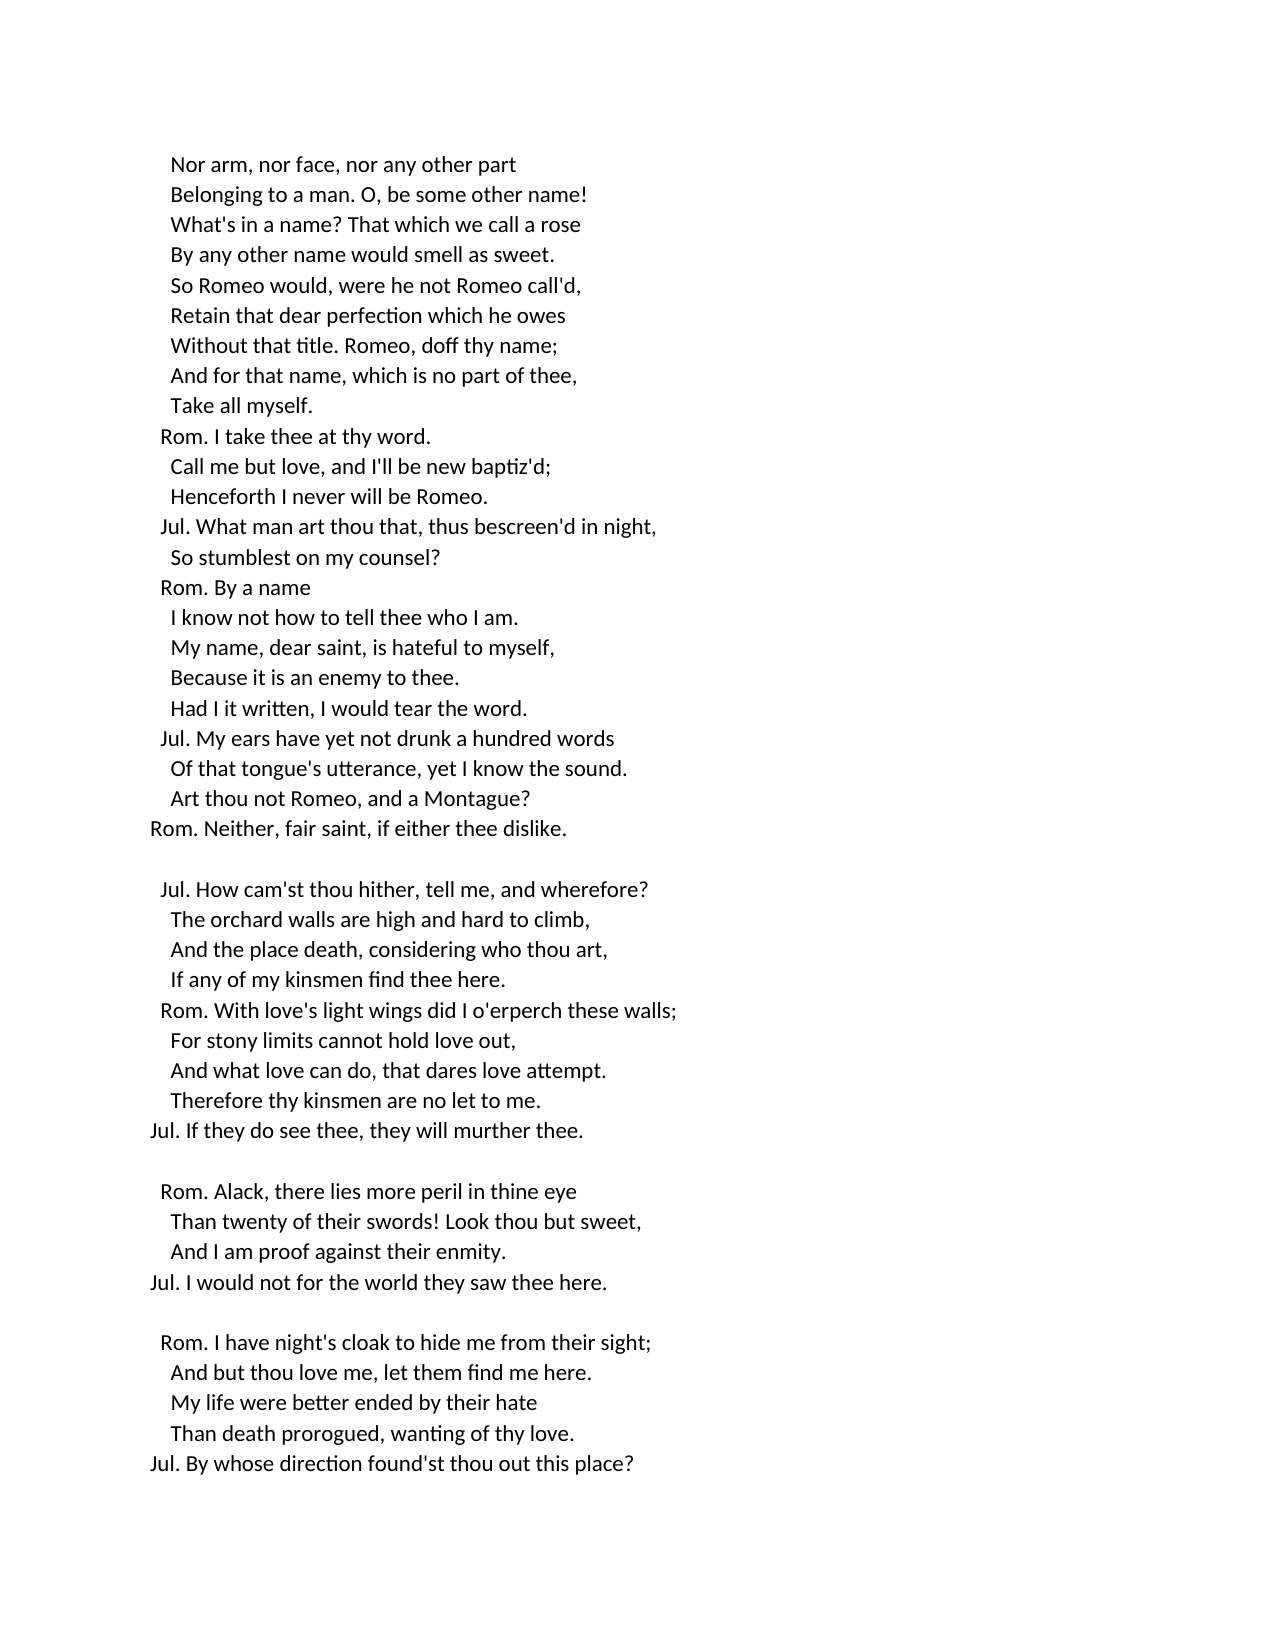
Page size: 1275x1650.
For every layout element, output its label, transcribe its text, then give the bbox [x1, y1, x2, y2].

text Retain that dear perfection which he owes [150, 301, 1125, 329]
text I know not how to tell thee who I am. [150, 603, 1125, 631]
text Than twenty of their swords! Look thou but sweet, [150, 1207, 1125, 1235]
text And for that name, which is no part of thee, [150, 361, 1125, 389]
text Rom. Neither, fair saint, if either thee dislike. [150, 814, 1125, 843]
text Jul. What man art thou that, thus bescreen'd in night, [150, 512, 1125, 541]
text My life were better ended by their hate [150, 1388, 1125, 1417]
text Rom. I have night's cloak to hide me from their sight; [150, 1328, 1125, 1356]
text Jul. How cam'st thou hither, tell me, and wherefore? [150, 875, 1125, 903]
text Jul. My ears have yet not drunk a hundred words [150, 724, 1125, 752]
text And the place death, considering who thou art, [150, 935, 1125, 963]
text Therefore thy kinsmen are no let to me. [150, 1086, 1125, 1114]
text Rom. With love's light wings did I o'erperch these walls; [150, 996, 1125, 1024]
text Jul. I would not for the world they saw thee here. [150, 1268, 1125, 1296]
text So Romeo would, were he not Romeo call'd, [150, 271, 1125, 299]
text Henceforth I never will be Romeo. [150, 482, 1125, 510]
text Art thou not Romeo, and a Montague? [150, 784, 1125, 812]
text Rom. Alack, there lies more peril in thine eye [150, 1177, 1125, 1205]
text My name, dear saint, is hateful to myself, [150, 633, 1125, 661]
text By any other name would smell as sweet. [150, 241, 1125, 269]
text Without that title. Romeo, doff thy name; [150, 331, 1125, 359]
text Call me but love, and I'll be new baptiz'd; [150, 452, 1125, 480]
text Take all myself. [150, 392, 1125, 420]
text Than death prorogued, wanting of thy love. [150, 1419, 1125, 1447]
text And but thou love me, let them find me here. [150, 1358, 1125, 1386]
text And I am proof against their enmity. [150, 1237, 1125, 1266]
text Belonging to a man. O, be some other name! [150, 180, 1125, 208]
text Jul. If they do see thee, they will murther thee. [150, 1117, 1125, 1145]
text Had I it written, I would tear the word. [150, 694, 1125, 722]
text So stumblest on my counsel? [150, 543, 1125, 571]
text What's in a name? That which we call a rose [150, 210, 1125, 238]
text Rom. I take thee at thy word. [150, 422, 1125, 450]
text For stony limits cannot hold love out, [150, 1026, 1125, 1054]
text If any of my kinsmen find thee here. [150, 966, 1125, 994]
text Of that tongue's utterance, yet I know the sound. [150, 754, 1125, 782]
text Jul. By whose direction found'st thou out this place? [150, 1449, 1125, 1477]
text Rom. By a name [150, 573, 1125, 601]
text Nor arm, nor face, nor any other part [150, 150, 1125, 178]
text Because it is an enemy to thee. [150, 663, 1125, 692]
text And what love can do, that dares love attempt. [150, 1056, 1125, 1084]
text The orchard walls are high and hard to climb, [150, 905, 1125, 933]
